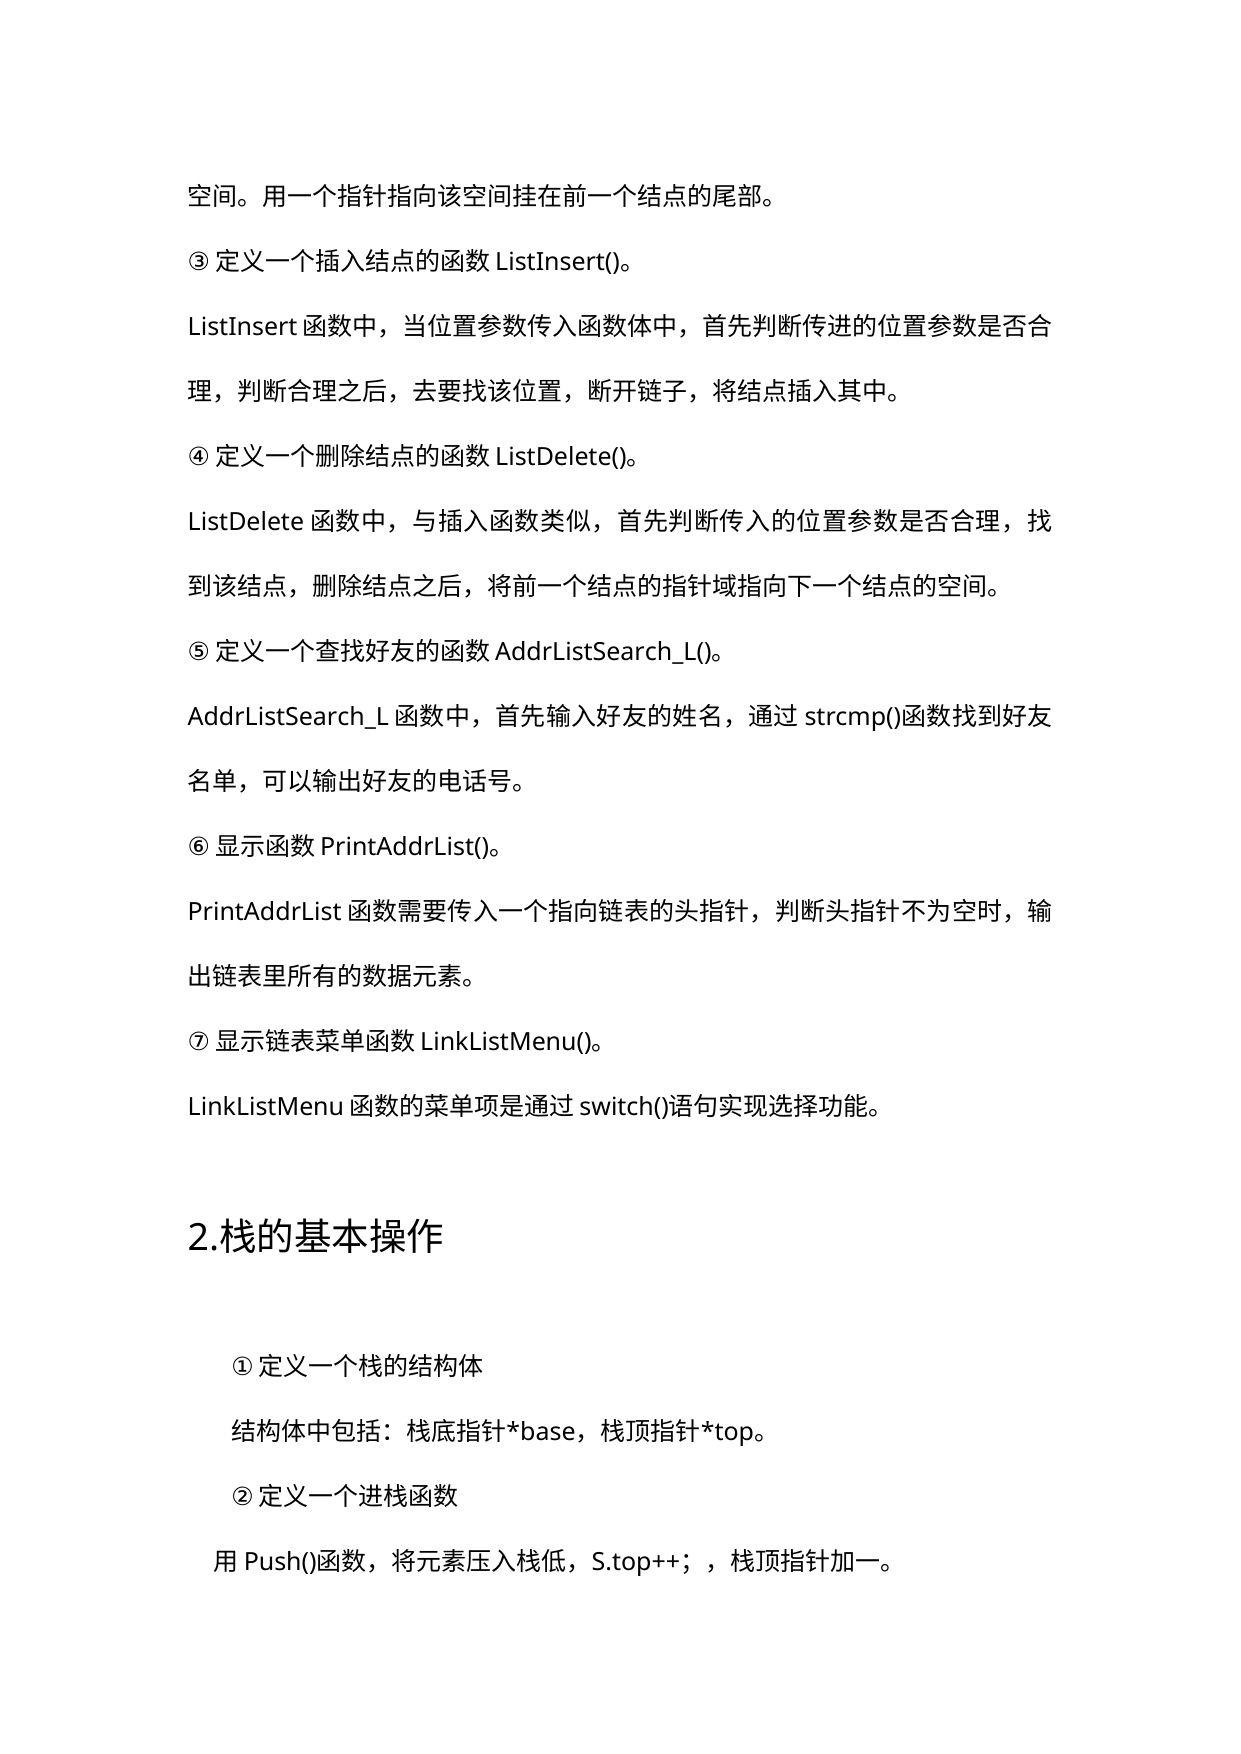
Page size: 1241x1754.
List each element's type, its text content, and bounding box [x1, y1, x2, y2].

text ListDelete函数中，与插入函数类似，首先判断传入的位置参数是否合理，找到该结点，删除结点之后，将前一个结点的指针域指向下一个结点的空间。 [187, 487, 1053, 617]
text ④定义一个删除结点的函数ListDelete()。 [187, 422, 1053, 487]
text ListInsert函数中，当位置参数传入函数体中，首先判断传进的位置参数是否合理，判断合理之后，去要找该位置，断开链子，将结点插入其中。 [187, 292, 1053, 422]
text ⑤定义一个查找好友的函数AddrListSearch_L()。 [187, 617, 1053, 682]
text ②定义一个进栈函数 [231, 1462, 1053, 1527]
text 用Push()函数，将元素压入栈低，S.top++；，栈顶指针加一。 [187, 1527, 1053, 1592]
text ③定义一个插入结点的函数ListInsert()。 [187, 227, 1053, 292]
text ⑦显示链表菜单函数LinkListMenu()。 [187, 1007, 1053, 1072]
text LinkListMenu函数的菜单项是通过switch()语句实现选择功能。 [187, 1072, 1053, 1137]
text 2.栈的基本操作 [187, 1202, 1053, 1267]
text PrintAddrList函数需要传入一个指向链表的头指针，判断头指针不为空时，输出链表里所有的数据元素。 [187, 877, 1053, 1007]
text 结构体中包括：栈底指针*base，栈顶指针*top。 [231, 1397, 1053, 1462]
text ⑥显示函数PrintAddrList()。 [187, 812, 1053, 877]
text ①定义一个栈的结构体 [231, 1332, 1053, 1397]
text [187, 162, 1053, 227]
text AddrListSearch_L函数中，首先输入好友的姓名，通过strcmp()函数找到好友名单，可以输出好友的电话号。 [187, 682, 1053, 812]
